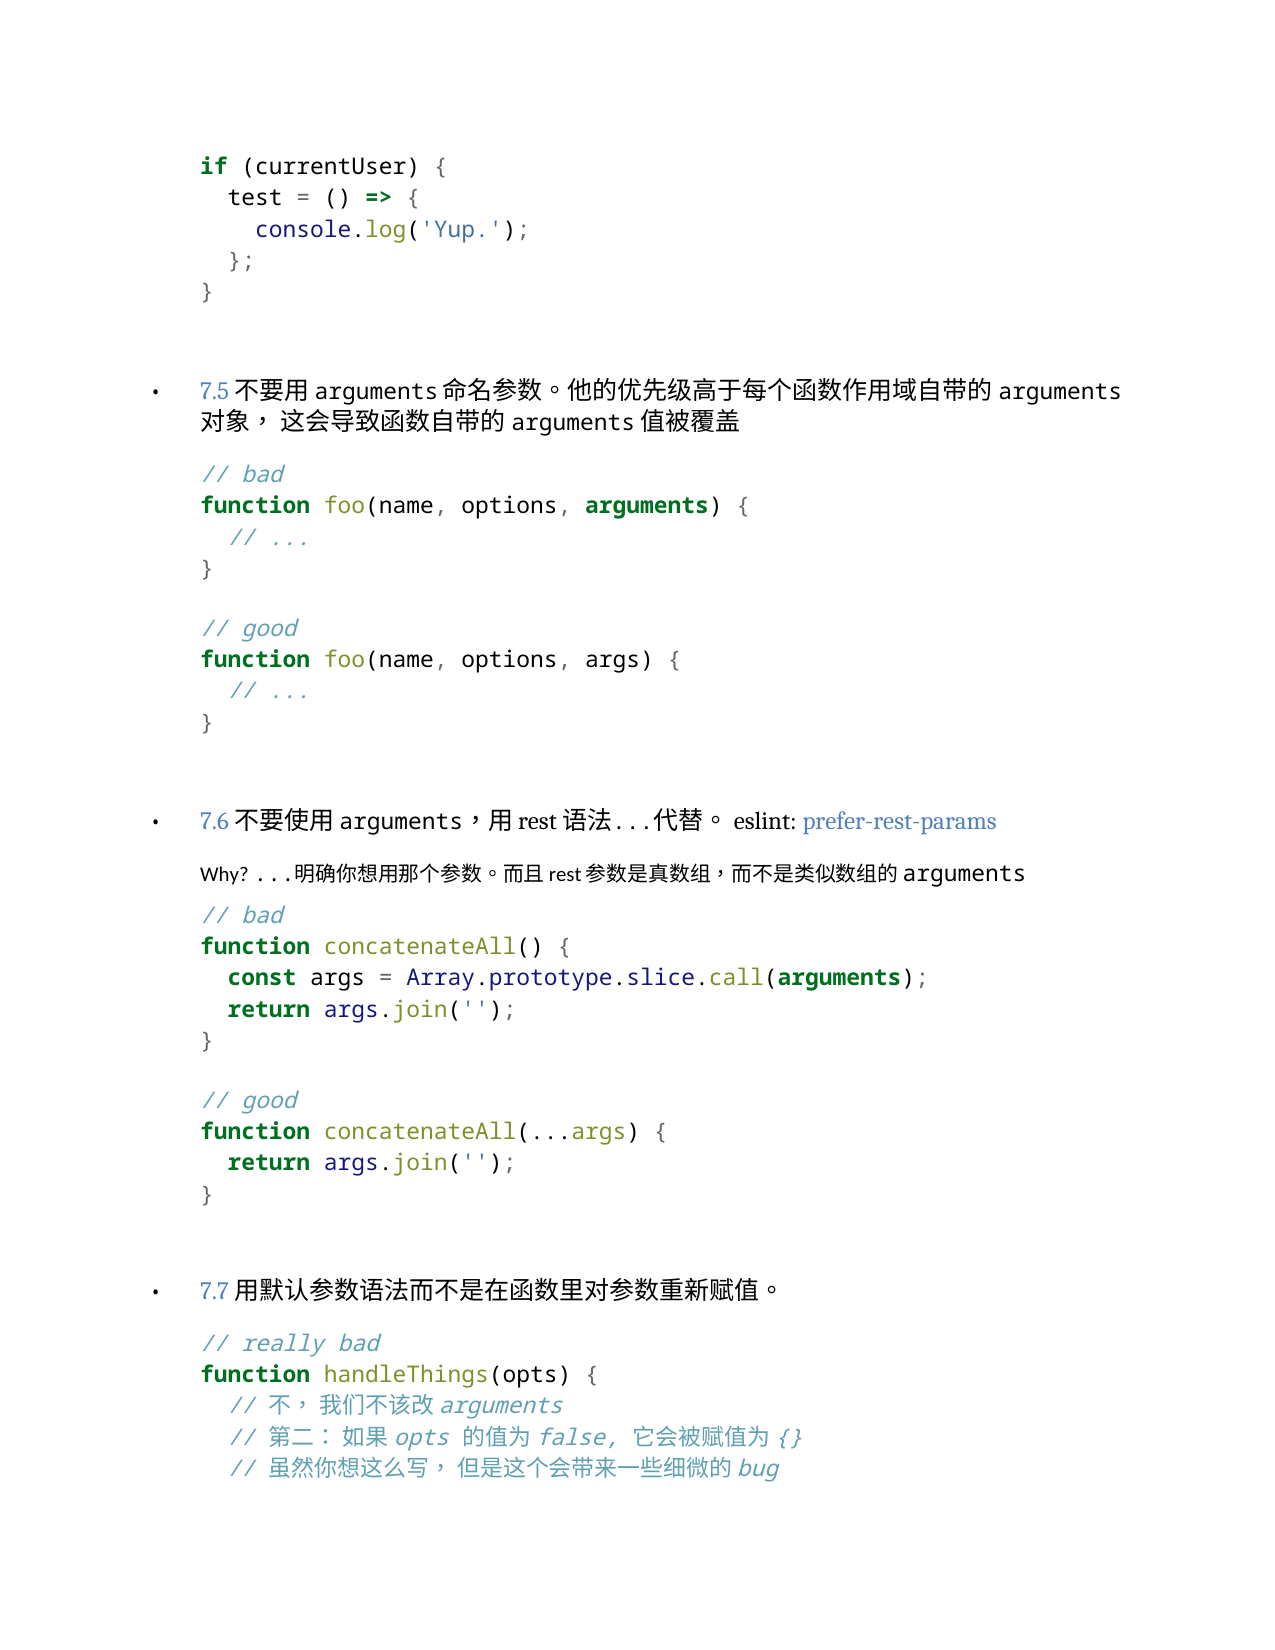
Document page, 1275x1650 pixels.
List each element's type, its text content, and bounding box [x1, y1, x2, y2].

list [150, 1327, 1125, 1483]
list Why? ...明确你想用那个参数。而且rest参数是真数组，而不是类似数组的arguments [150, 857, 1125, 888]
list 7.5 不要用arguments命名参数。他的优先级高于每个函数作用域自带的 arguments 对象， 这会导致函数自带的 arguments 值被覆盖 [150, 374, 1125, 437]
list 7.7 用默认参数语法而不是在函数里对参数重新赋值。 [150, 1277, 1125, 1306]
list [150, 150, 1125, 306]
list 7.6 不要使用arguments，用rest语法...代替。 eslint: prefer-rest-params [150, 805, 1125, 836]
list // bad function concatenateAll() { const args = Array.prototype.slice.call(arguments); return args.join(''); } // good function concatenateAll(...args) { return args.join(''); } [150, 899, 1125, 1209]
list // bad function foo(name, options, arguments) { // ... } // good function foo(name, options, args) { // ... } [150, 458, 1125, 737]
